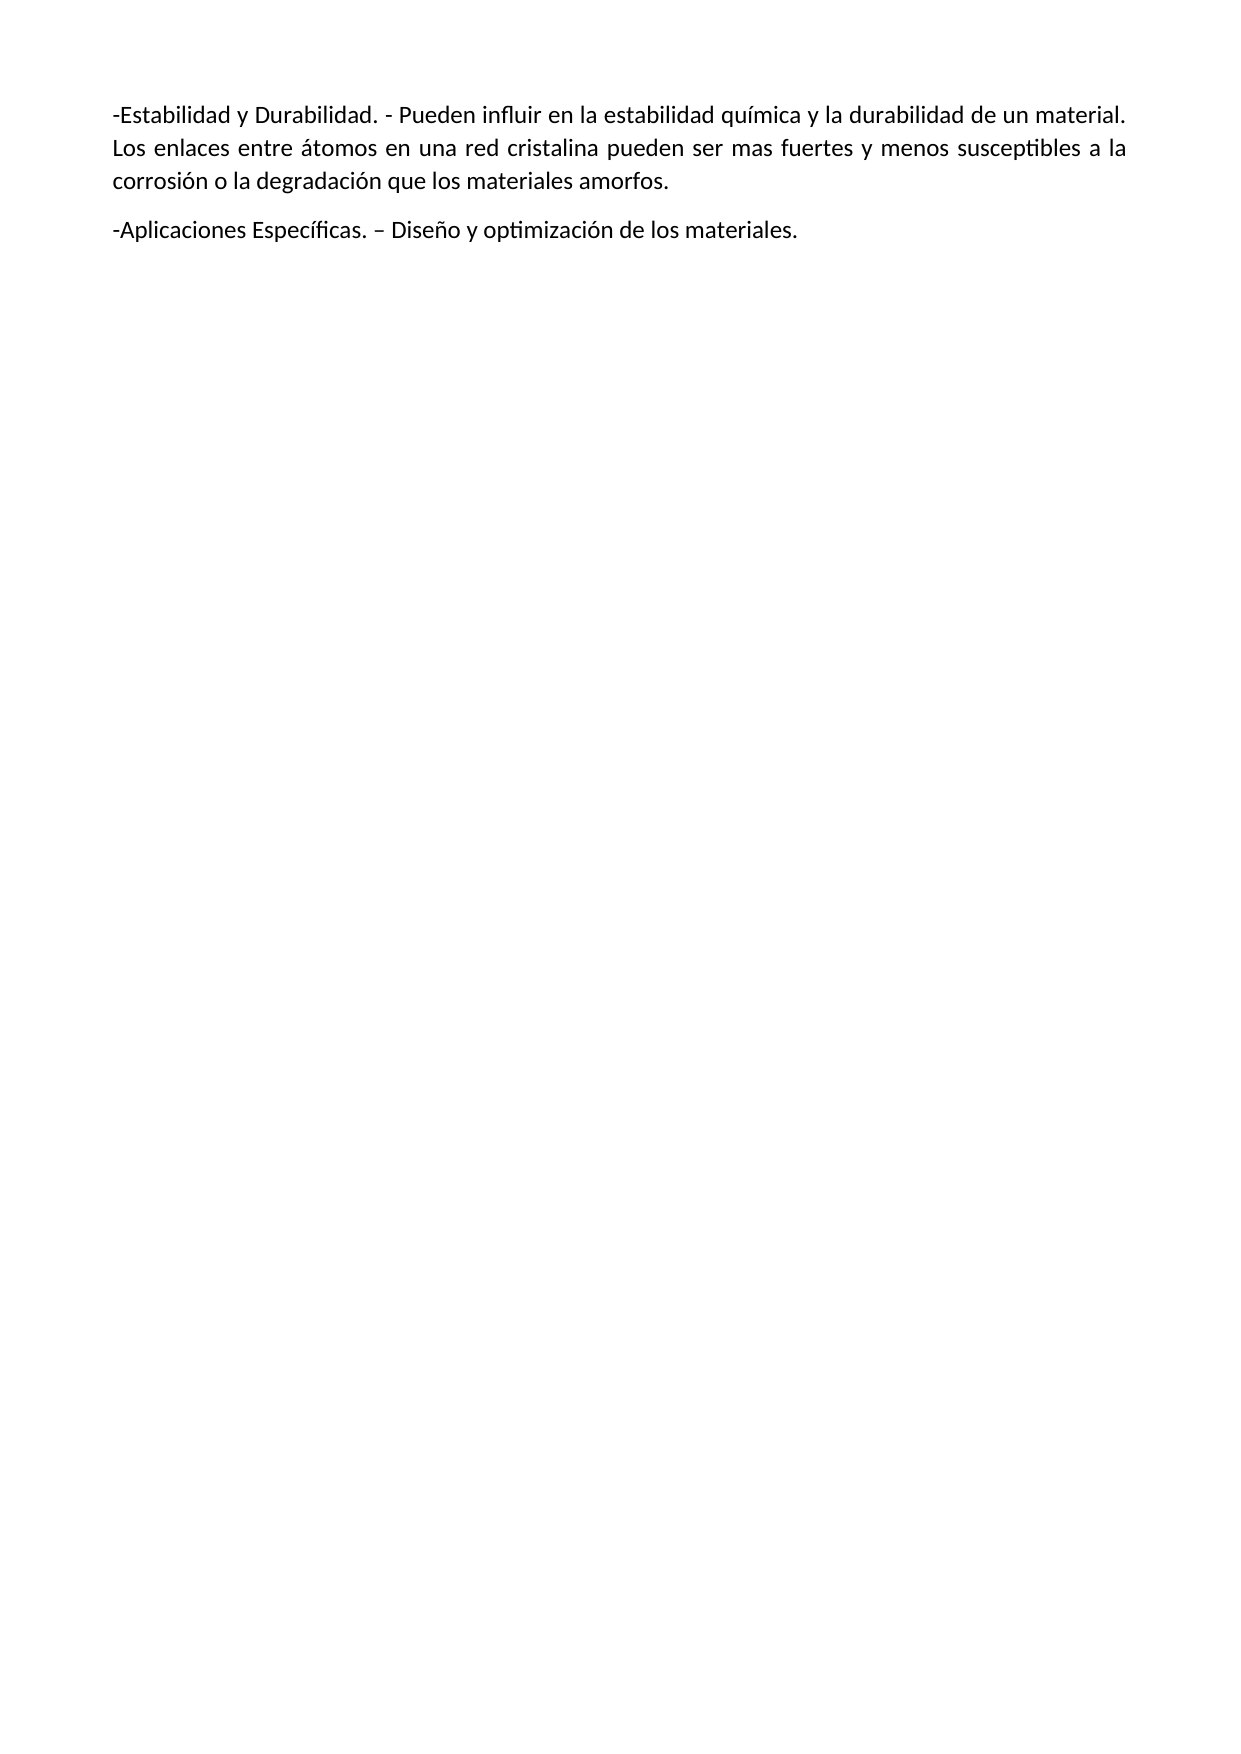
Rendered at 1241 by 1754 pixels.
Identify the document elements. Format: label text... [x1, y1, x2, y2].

text -Aplicaciones Específicas. – Diseño y optimización de los materiales. [112, 214, 1128, 245]
text -Estabilidad y Durabilidad. - Pueden influir en la estabilidad química y la durabilidad de un material. Los enlaces entre átomos en una red cristalina pueden ser mas fuertes y menos susceptibles a la corrosión o la degradación que los materiales amorfos. [112, 99, 1128, 196]
